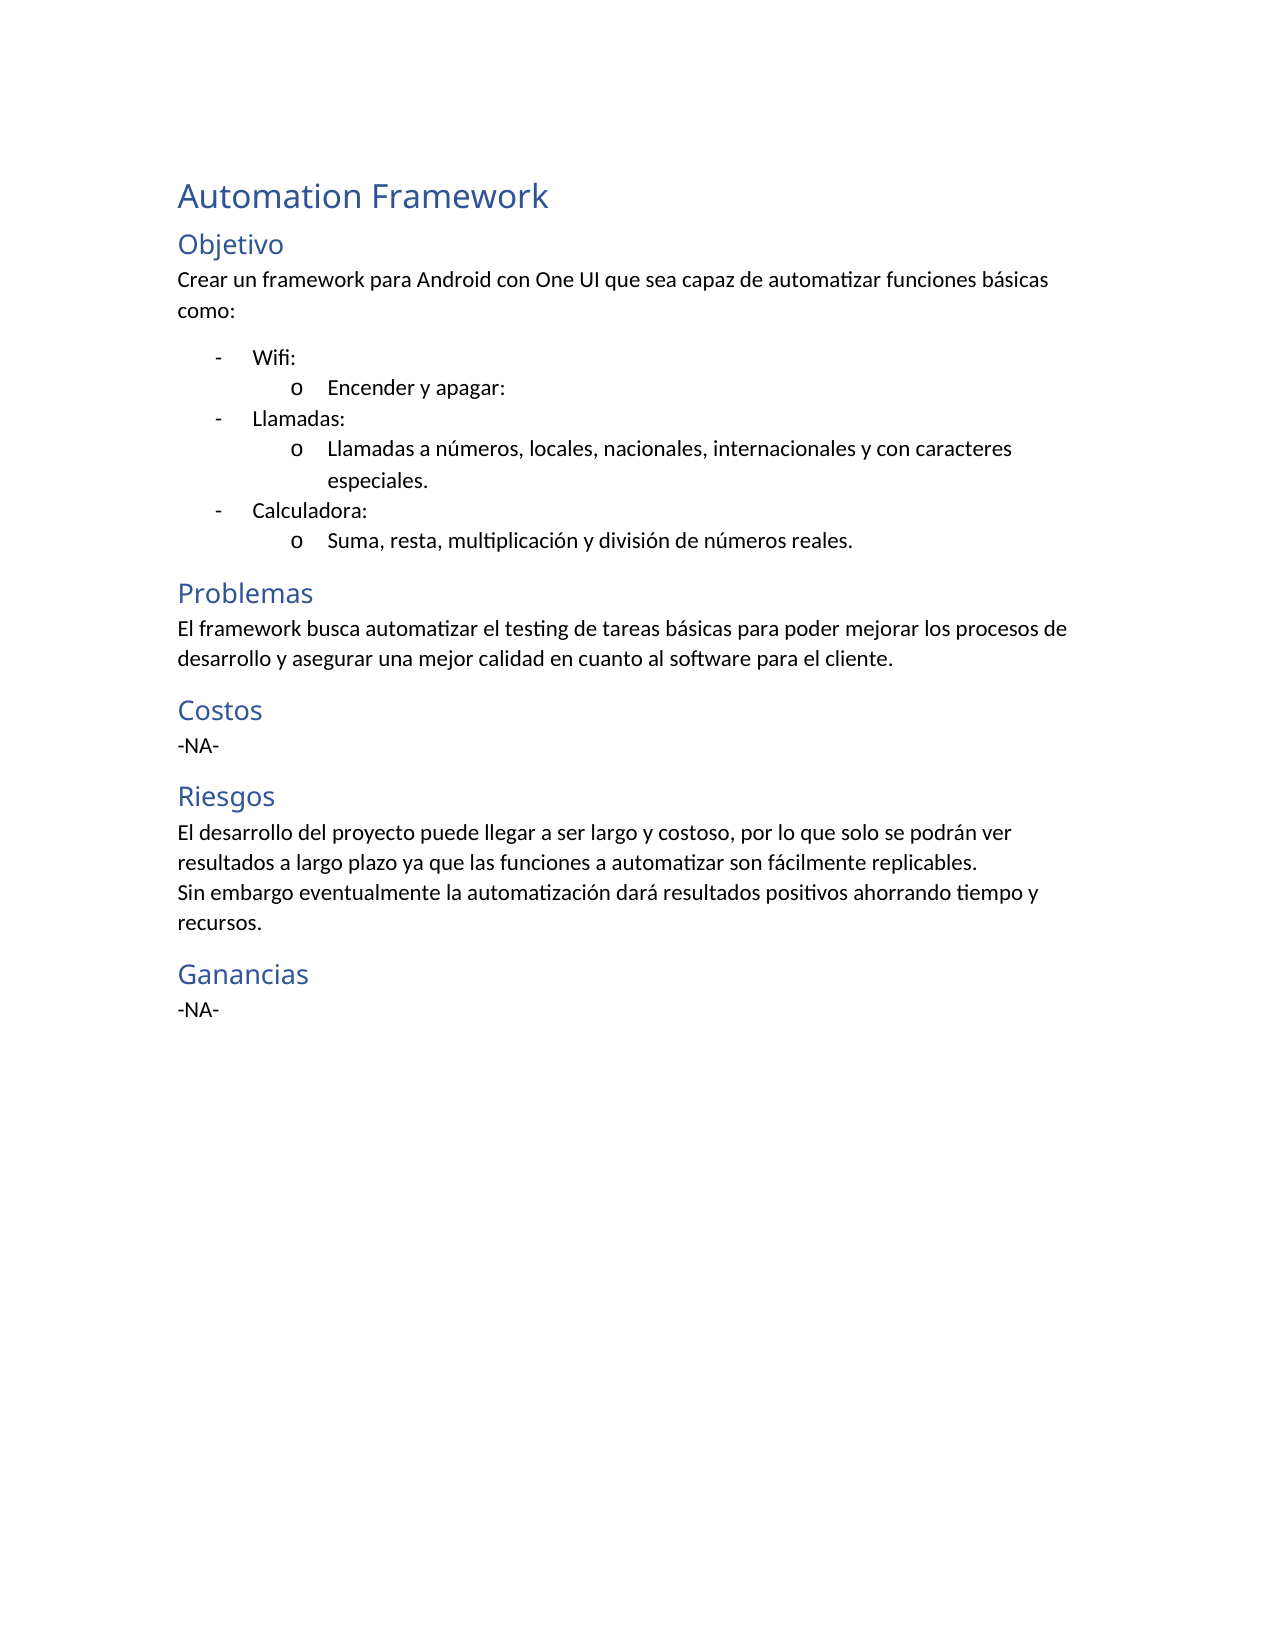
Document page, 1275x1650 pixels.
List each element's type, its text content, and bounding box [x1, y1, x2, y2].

text El framework busca automatizar el testing de tareas básicas para poder mejorar los procesos de desarrollo y asegurar una mejor calidad en cuanto al software para el cliente. [177, 614, 1098, 672]
subtitle Costos [177, 691, 1098, 728]
subtitle Objetivo [177, 226, 1098, 263]
list Encender y apagar: [290, 373, 1098, 402]
subtitle Riesgos [177, 778, 1098, 815]
list Llamadas: [215, 404, 1098, 432]
list Wifi: [215, 343, 1098, 371]
list Calculadora: [215, 496, 1098, 524]
text -NA- [177, 731, 1098, 759]
subtitle Automation Framework [177, 173, 1098, 218]
list Llamadas a números, locales, nacionales, internacionales y con caracteres especiales. [290, 434, 1098, 494]
text Crear un framework para Android con One UI que sea capaz de automatizar funciones básicas como: [177, 266, 1098, 324]
subtitle Problemas [177, 574, 1098, 611]
text El desarrollo del proyecto puede llegar a ser largo y costoso, por lo que solo se podrán ver resultados a largo plazo ya que las funciones a automatizar son fácilmente replicables. Sin embargo eventualmente la automatización dará resultados positivos ahorrando tiempo y recursos. [177, 818, 1098, 936]
text -NA- [177, 995, 1098, 1023]
list Suma, resta, multiplicación y división de números reales. [290, 526, 1098, 555]
subtitle Ganancias [177, 955, 1098, 992]
